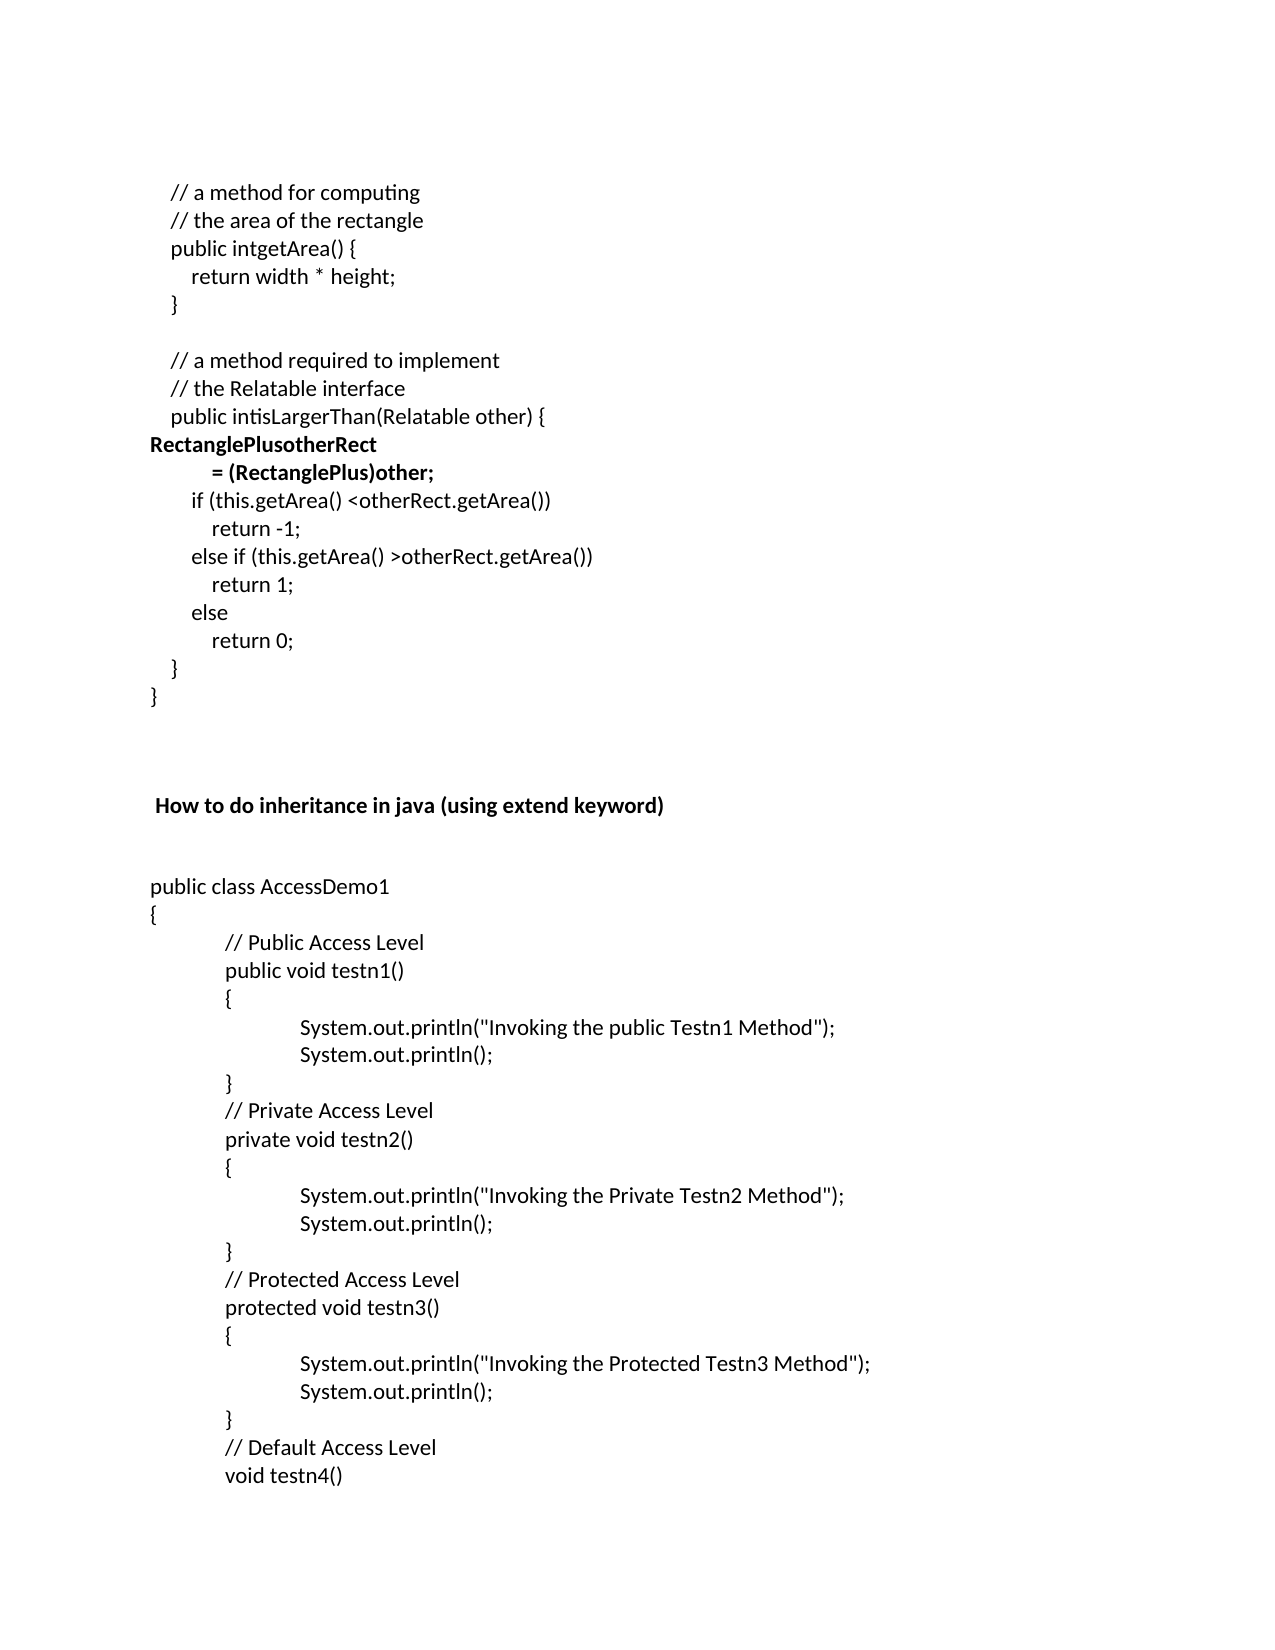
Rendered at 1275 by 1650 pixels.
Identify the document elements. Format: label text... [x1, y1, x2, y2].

text else [150, 598, 1125, 626]
text return width * height; [150, 262, 1125, 290]
text } [150, 1069, 1125, 1097]
text protected void testn3() [150, 1293, 1125, 1321]
text System.out.println("Invoking the Protected Testn3 Method"); [150, 1349, 1125, 1377]
text How to do inheritance in java (using extend keyword) [150, 791, 1125, 819]
text } [150, 1405, 1125, 1433]
text System.out.println("Invoking the Private Testn2 Method"); [150, 1181, 1125, 1209]
text { [150, 1153, 1125, 1181]
text // Private Access Level [150, 1097, 1125, 1125]
text public class AccessDemo1 [150, 872, 1125, 901]
text return 1; [150, 570, 1125, 598]
text System.out.println(); [150, 1041, 1125, 1069]
text // the area of the rectangle [150, 206, 1125, 234]
text } [150, 682, 1125, 710]
text else if (this.getArea() >otherRect.getArea()) [150, 542, 1125, 570]
text System.out.println(); [150, 1209, 1125, 1237]
text } [150, 1237, 1125, 1265]
text } [150, 290, 1125, 318]
text // Public Access Level [150, 928, 1125, 957]
text } [150, 654, 1125, 682]
text System.out.println("Invoking the public Testn1 Method"); [150, 1013, 1125, 1041]
text { [150, 984, 1125, 1013]
text public intgetArea() { [150, 234, 1125, 262]
text private void testn2() [150, 1125, 1125, 1153]
text = (RectanglePlus)other; [150, 458, 1125, 486]
text { [150, 901, 1125, 928]
text // a method for computing [150, 178, 1125, 206]
text public void testn1() [150, 957, 1125, 984]
text // Default Access Level [150, 1433, 1125, 1461]
text System.out.println(); [150, 1377, 1125, 1405]
text void testn4() [150, 1461, 1125, 1489]
text RectanglePlusotherRect [150, 430, 1125, 458]
text return 0; [150, 626, 1125, 654]
text public intisLargerThan(Relatable other) { [150, 402, 1125, 430]
text // the Relatable interface [150, 374, 1125, 402]
text if (this.getArea() <otherRect.getArea()) [150, 486, 1125, 514]
text return -1; [150, 514, 1125, 542]
text // a method required to implement [150, 346, 1125, 374]
text { [150, 1321, 1125, 1349]
text // Protected Access Level [150, 1265, 1125, 1293]
